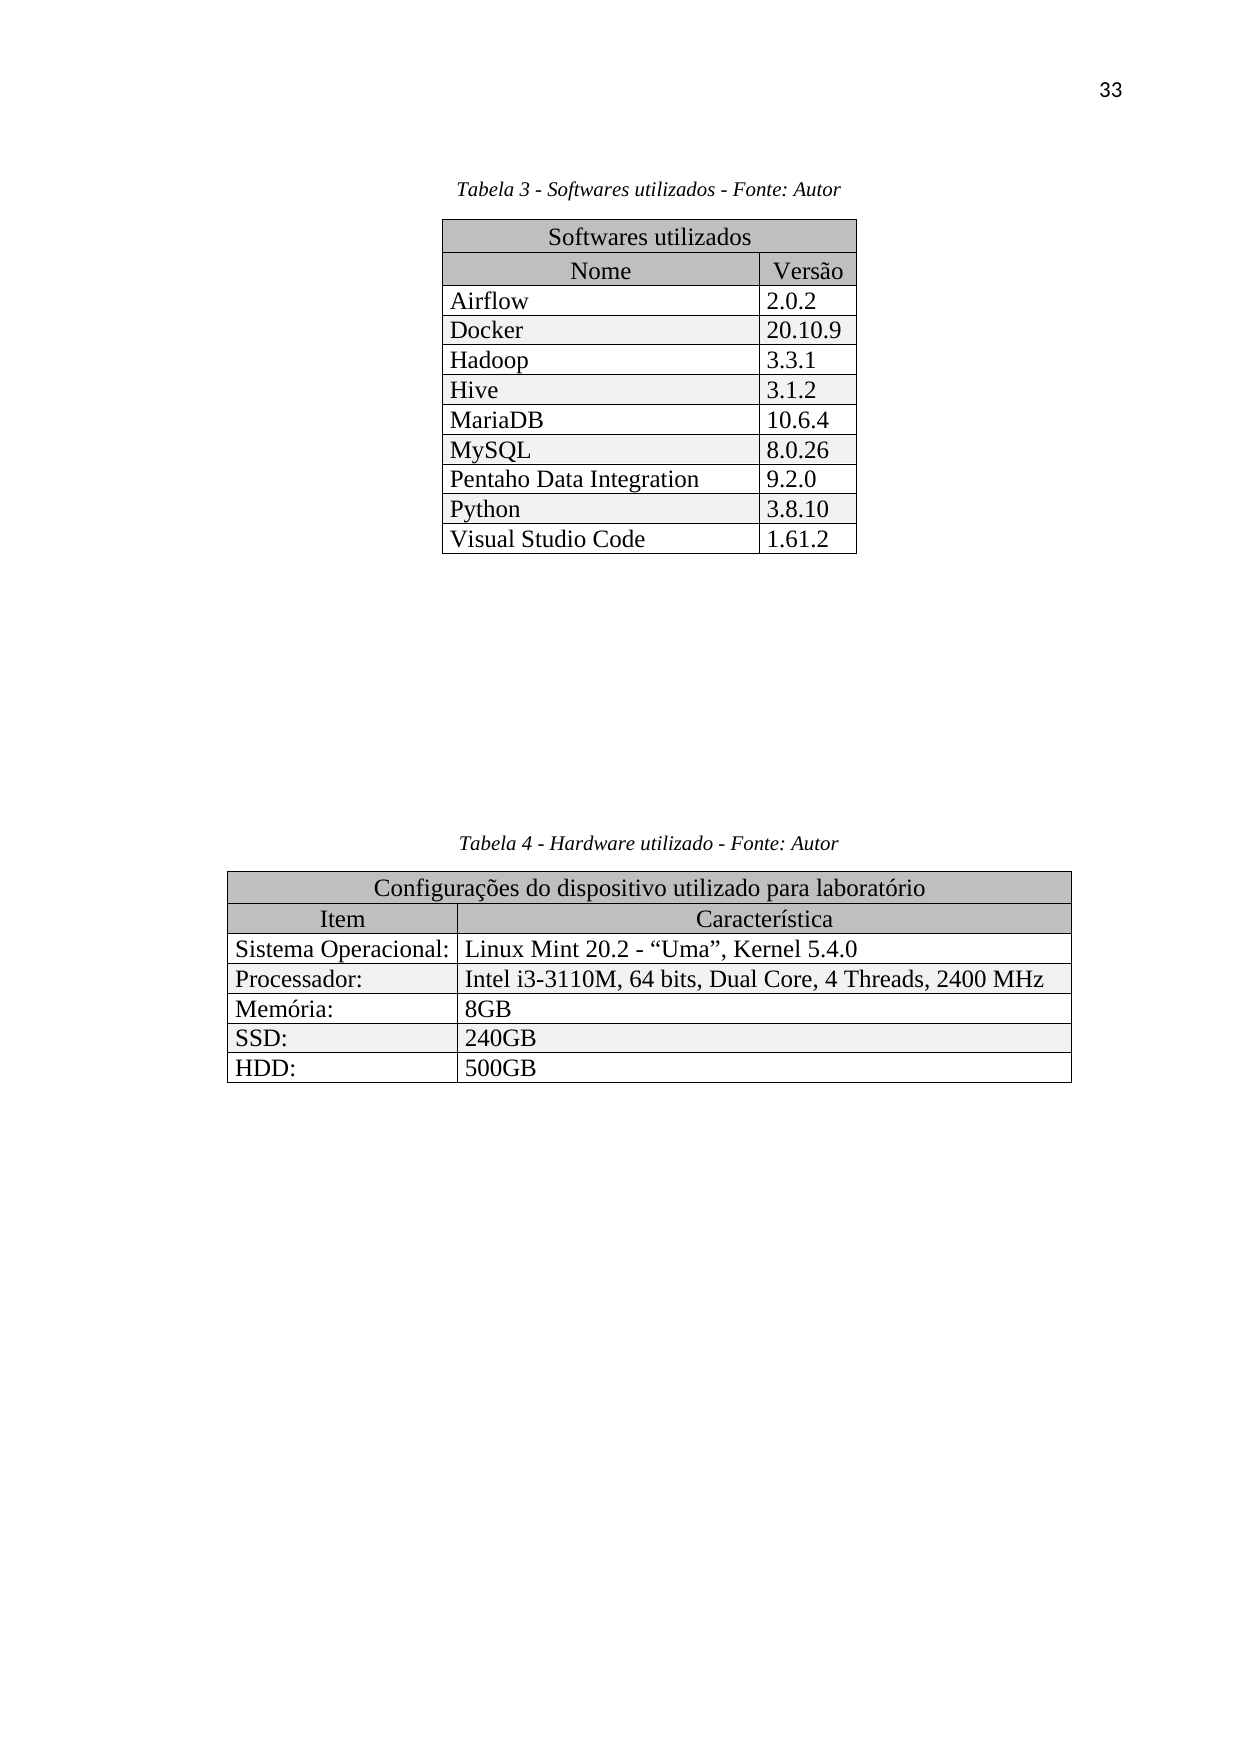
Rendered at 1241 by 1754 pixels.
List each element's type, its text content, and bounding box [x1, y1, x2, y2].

table_cell 500GB [458, 1053, 1071, 1082]
table_cell MySQL [443, 435, 759, 463]
table_cell HDD: [228, 1053, 457, 1082]
table_cell 3.1.2 [760, 375, 856, 404]
table_cell 1.61.2 [760, 524, 856, 553]
table_cell Sistema Operacional: [228, 934, 457, 963]
table_cell Memória: [228, 994, 457, 1022]
table_cell 9.2.0 [760, 465, 856, 493]
text Tabela 3 - Softwares utilizados - Fonte: Autor [177, 177, 1122, 201]
table_cell Nome [443, 253, 759, 285]
table_cell Docker [443, 316, 759, 344]
table_cell Item [228, 904, 457, 933]
table_cell Pentaho Data Integration [443, 465, 759, 493]
table_cell Linux Mint 20.2 - “Uma”, Kernel 5.4.0 [458, 934, 1071, 963]
table_cell Hive [443, 375, 759, 404]
table_cell 20.10.9 [760, 316, 856, 344]
table_cell Característica [458, 904, 1071, 933]
table_cell 2.0.2 [760, 286, 856, 314]
table_header Configurações do dispositivo utilizado para laboratório [228, 872, 1071, 903]
table_cell 8.0.26 [760, 435, 856, 463]
table_cell Versão [760, 253, 856, 285]
table_cell 3.8.10 [760, 494, 856, 523]
table_cell MariaDB [443, 405, 759, 434]
table_cell Hadoop [443, 345, 759, 374]
table_cell Processador: [228, 964, 457, 993]
table_cell Python [443, 494, 759, 523]
text Tabela 4 - Hardware utilizado - Fonte: Autor [177, 830, 1122, 854]
table_cell Airflow [443, 286, 759, 314]
table_cell 8GB [458, 994, 1071, 1022]
table_cell Visual Studio Code [443, 524, 759, 553]
table_cell 3.3.1 [760, 345, 856, 374]
table_header Softwares utilizados [443, 220, 856, 252]
table_cell SSD: [228, 1024, 457, 1052]
table_cell 240GB [458, 1024, 1071, 1052]
table_cell 10.6.4 [760, 405, 856, 434]
table_cell Intel i3-3110M, 64 bits, Dual Core, 4 Threads, 2400 MHz [458, 964, 1071, 993]
